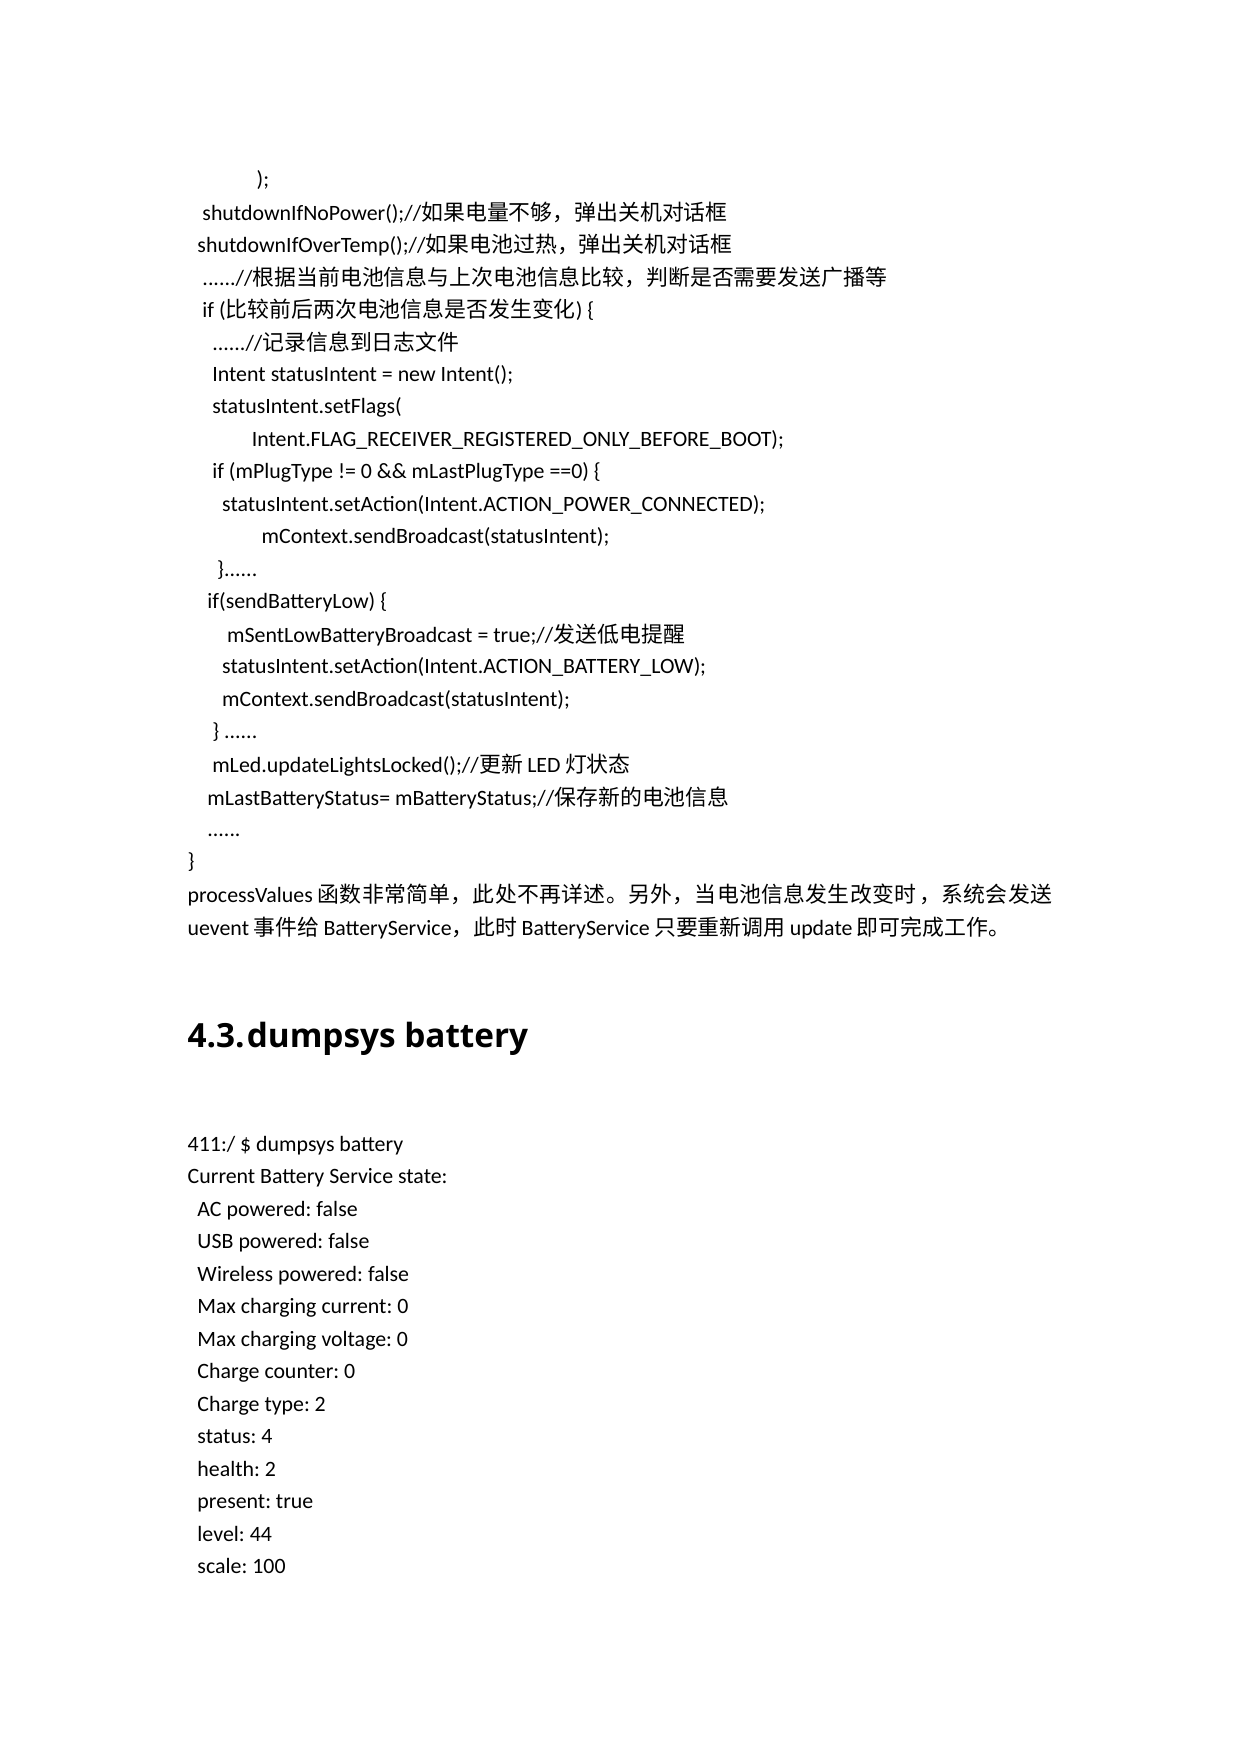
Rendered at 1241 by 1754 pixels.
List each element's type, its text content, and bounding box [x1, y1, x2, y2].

text 411:/ $ dumpsys battery [187, 1127, 1053, 1159]
text Charge counter: 0 [187, 1354, 1053, 1387]
text Charge type: 2 [187, 1387, 1053, 1419]
text Wireless powered: false [187, 1257, 1053, 1289]
text if(sendBatteryLow) { [187, 584, 1053, 617]
text status: 4 [187, 1419, 1053, 1452]
text mContext.sendBroadcast(statusIntent); [187, 682, 1053, 714]
text ); [187, 162, 1053, 194]
text if (mPlugType != 0 && mLastPlugType ==0) { [187, 454, 1053, 487]
text }...... [187, 552, 1053, 584]
text statusIntent.setFlags( [187, 389, 1053, 422]
text Max charging voltage: 0 [187, 1322, 1053, 1354]
text mSentLowBatteryBroadcast = true;//发送低电提醒 [187, 617, 1053, 649]
text shutdownIfOverTemp();//如果电池过热，弹出关机对话框 [187, 227, 1053, 259]
text statusIntent.setAction(Intent.ACTION_POWER_CONNECTED); [187, 487, 1053, 519]
text processValues函数非常简单，此处不再详述。另外，当电池信息发生改变时，系统会发送uevent事件给BatteryService，此时BatteryService只要重新调用update即可完成工作。 [187, 877, 1053, 942]
text } ...... [187, 714, 1053, 747]
text ......//记录信息到日志文件 [187, 324, 1053, 357]
text if (比较前后两次电池信息是否发生变化) { [187, 292, 1053, 324]
text USB powered: false [187, 1224, 1053, 1257]
text } [187, 844, 1053, 877]
text shutdownIfNoPower();//如果电量不够，弹出关机对话框 [187, 194, 1053, 227]
text level: 44 [187, 1517, 1053, 1549]
text Intent.FLAG_RECEIVER_REGISTERED_ONLY_BEFORE_BOOT); [187, 422, 1053, 454]
text statusIntent.setAction(Intent.ACTION_BATTERY_LOW); [187, 649, 1053, 682]
text mLastBatteryStatus= mBatteryStatus;//保存新的电池信息 [187, 779, 1053, 812]
subtitle dumpsys battery [187, 1002, 1053, 1067]
text ......//根据当前电池信息与上次电池信息比较，判断是否需要发送广播等 [187, 259, 1053, 292]
text Intent statusIntent = new Intent(); [187, 357, 1053, 389]
text scale: 100 [187, 1549, 1053, 1582]
text ...... [187, 812, 1053, 844]
text present: true [187, 1484, 1053, 1517]
text AC powered: false [187, 1192, 1053, 1224]
text Max charging current: 0 [187, 1289, 1053, 1322]
text health: 2 [187, 1452, 1053, 1484]
text mContext.sendBroadcast(statusIntent); [187, 519, 1053, 552]
text mLed.updateLightsLocked();//更新LED灯状态 [187, 747, 1053, 779]
text Current Battery Service state: [187, 1159, 1053, 1192]
